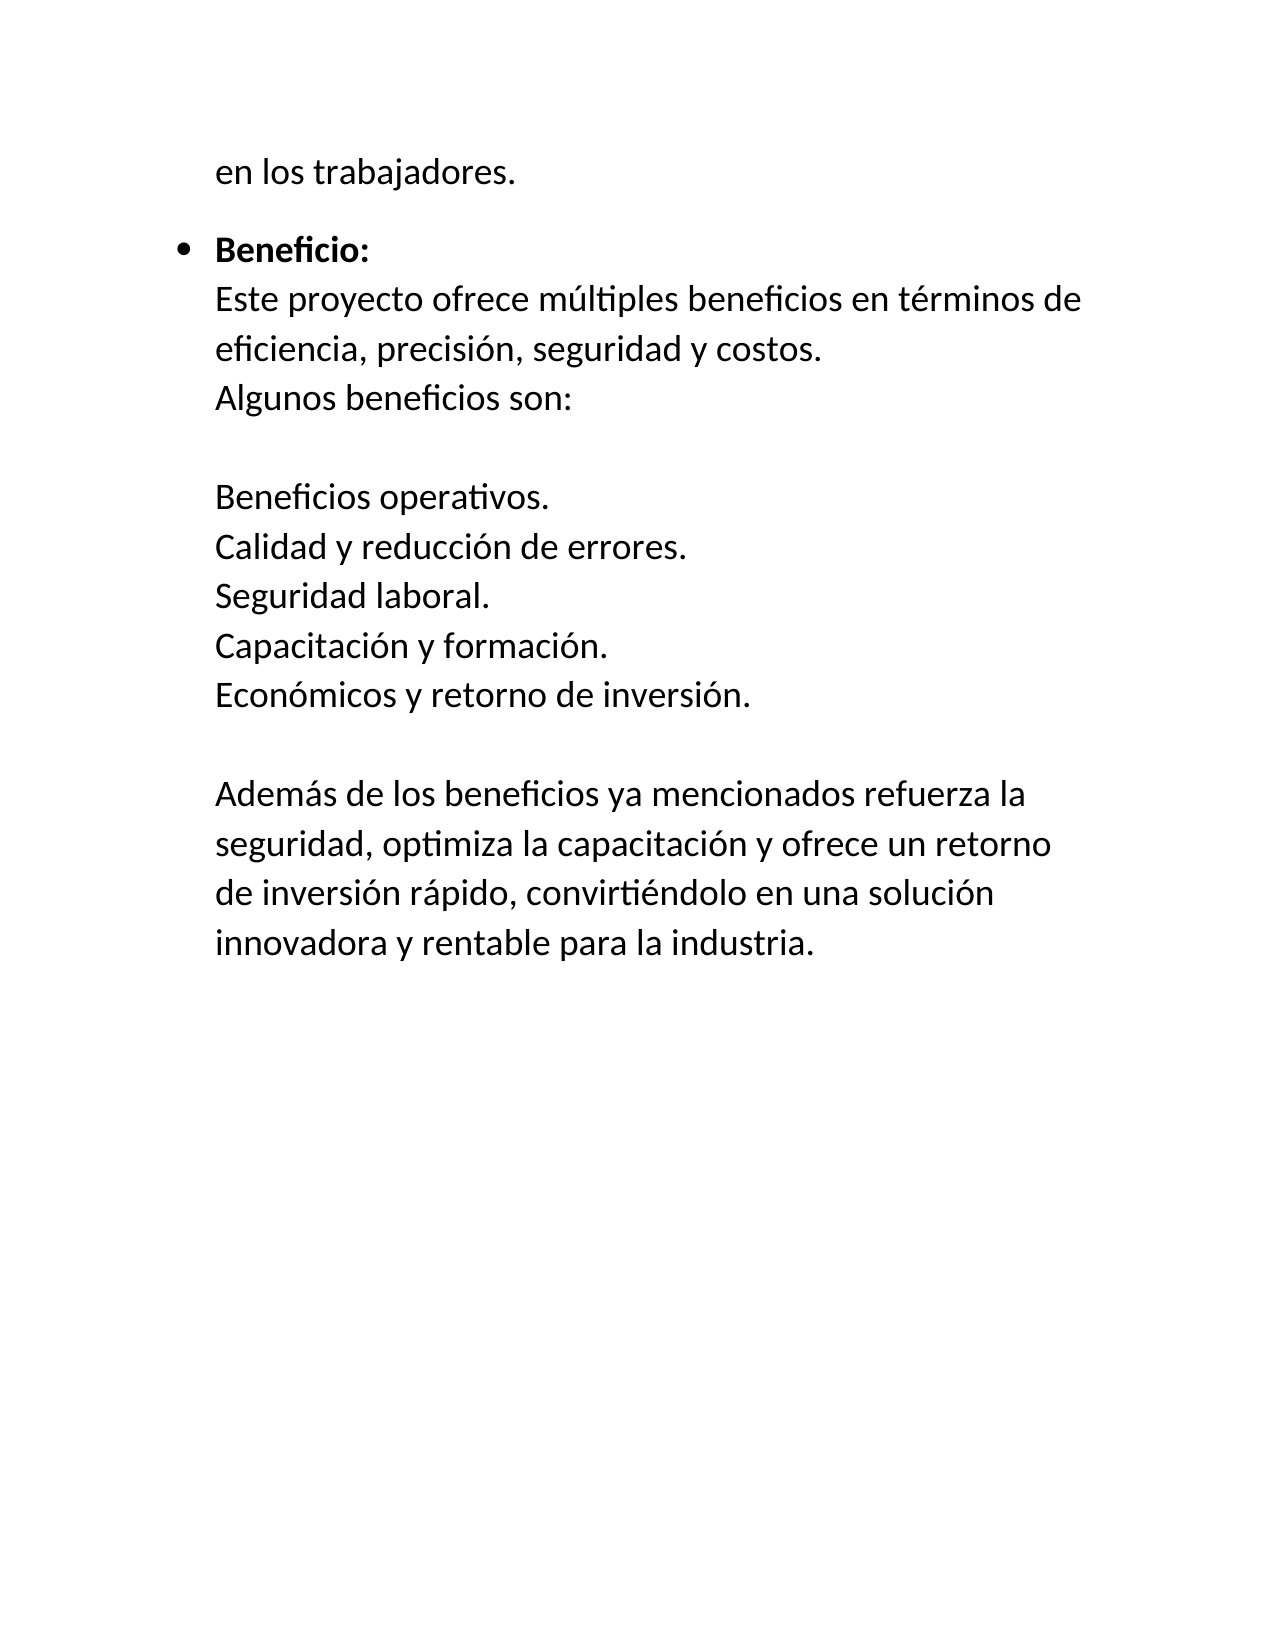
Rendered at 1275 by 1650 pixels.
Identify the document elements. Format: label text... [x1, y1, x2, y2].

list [177, 148, 1098, 224]
list Beneficio: Este proyecto ofrece múltiples beneficios en términos de eficiencia, precisión, seguridad y costos. Algunos beneficios son: Beneficios operativos. Calidad y reducción de errores. Seguridad laboral. Capacitación y formación. Económicos y retorno de inversión. Además de los beneficios ya mencionados refuerza la seguridad, optimiza la capacitación y ofrece un retorno de inversión rápido, convirtiéndolo en una solución innovadora y rentable para la industria. [177, 226, 1098, 964]
